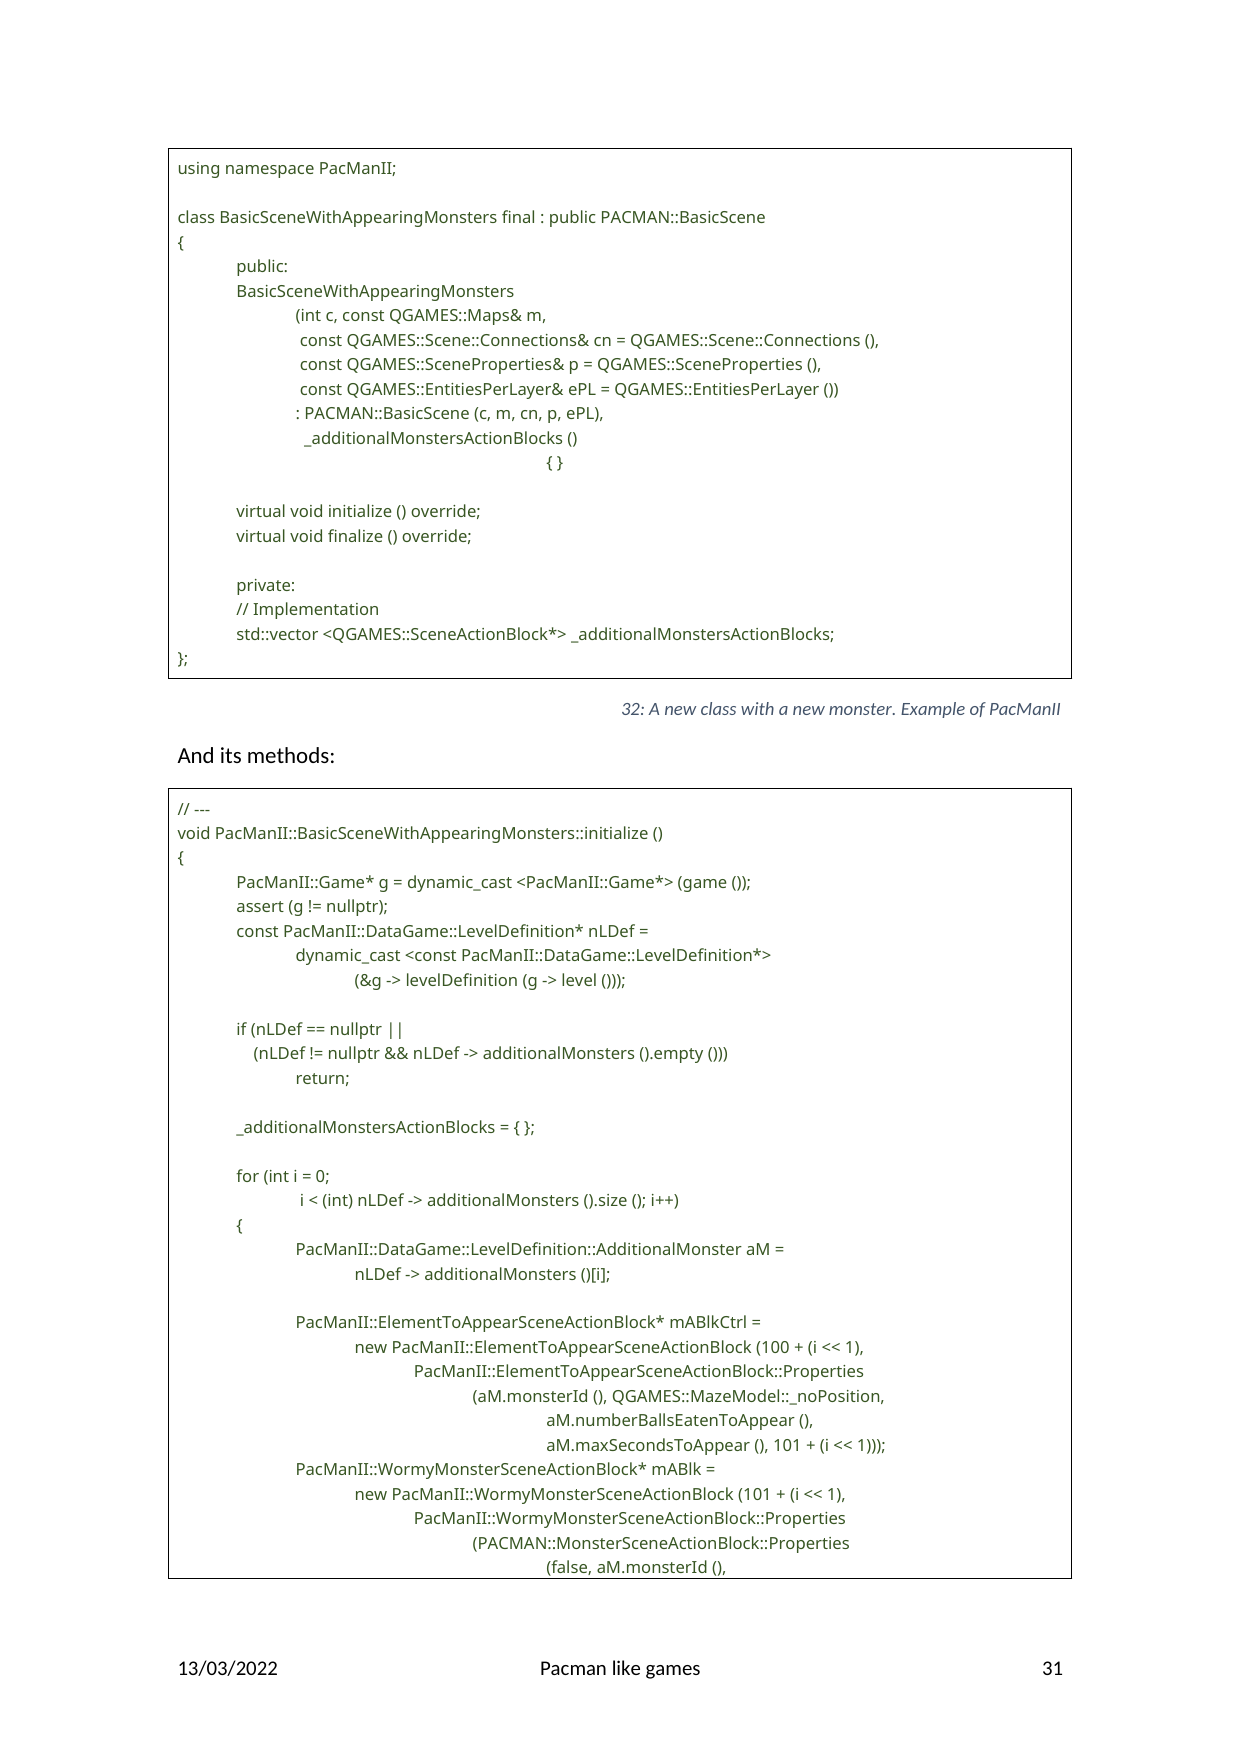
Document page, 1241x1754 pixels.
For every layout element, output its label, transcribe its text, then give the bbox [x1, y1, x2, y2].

text PacManII::Game* g = dynamic_cast <PacManII::Game*> (game ()); [169, 861, 1071, 886]
text new PacManII::WormyMonsterSceneActionBlock (101 + (i << 1), [169, 1473, 1071, 1498]
text And its methods: [177, 741, 1063, 769]
text void PacManII::BasicSceneWithAppearingMonsters::initialize () [169, 812, 1071, 837]
text const QGAMES::EntitiesPerLayer& ePL = QGAMES::EntitiesPerLayer ()) [169, 368, 1071, 392]
text PacManII::ElementToAppearSceneActionBlock* mABlkCtrl = [169, 1302, 1071, 1326]
text { [169, 837, 1071, 861]
text const QGAMES::Scene::Connections& cn = QGAMES::Scene::Connections (), [169, 319, 1071, 343]
text (nLDef != nullptr && nLDef -> additionalMonsters ().empty ())) [169, 1032, 1071, 1057]
text _additionalMonstersActionBlocks () [169, 417, 1071, 441]
text aM.maxSecondsToAppear (), 101 + (i << 1))); [169, 1424, 1071, 1449]
text using namespace PacManII; [169, 149, 1071, 180]
text : PACMAN::BasicScene (c, m, cn, p, ePL), [169, 392, 1071, 417]
text (aM.monsterId (), QGAMES::MazeModel::_noPosition, [169, 1375, 1071, 1400]
text public: [169, 246, 1071, 270]
text (int c, const QGAMES::Maps& m, [169, 294, 1071, 319]
text new PacManII::ElementToAppearSceneActionBlock (100 + (i << 1), [169, 1326, 1071, 1351]
text // Implementation [169, 588, 1071, 613]
text class BasicSceneWithAppearingMonsters final : public PACMAN::BasicScene [169, 197, 1071, 221]
text virtual void finalize () override; [169, 515, 1071, 547]
text (&g -> levelDefinition (g -> level ())); [169, 959, 1071, 991]
text // --- [169, 789, 1071, 812]
text if (nLDef == nullptr || [169, 1008, 1071, 1032]
text i < (int) nLDef -> additionalMonsters ().size (); i++) [169, 1179, 1071, 1204]
text assert (g != nullptr); [169, 886, 1071, 910]
text { [169, 1204, 1071, 1228]
text virtual void initialize () override; [169, 490, 1071, 515]
text BasicSceneWithAppearingMonsters [169, 270, 1071, 294]
text aM.numberBallsEatenToAppear (), [169, 1400, 1071, 1424]
text for (int i = 0; [169, 1155, 1071, 1179]
text PacManII::DataGame::LevelDefinition::AdditionalMonster aM = [169, 1228, 1071, 1253]
text { [169, 221, 1071, 246]
text std::vector <QGAMES::SceneActionBlock*> _additionalMonstersActionBlocks; [169, 613, 1071, 637]
text PacManII::ElementToAppearSceneActionBlock::Properties [169, 1351, 1071, 1375]
text PacManII::WormyMonsterSceneActionBlock* mABlk = [169, 1449, 1071, 1473]
text private: [169, 564, 1071, 588]
text (PACMAN::MonsterSceneActionBlock::Properties [169, 1522, 1071, 1547]
text PacManII::WormyMonsterSceneActionBlock::Properties [169, 1498, 1071, 1522]
text 32: A new class with a new monster. Example of PacManII [177, 697, 1063, 720]
text { } [169, 441, 1071, 473]
text }; [169, 637, 1071, 678]
text return; [169, 1057, 1071, 1089]
text const QGAMES::SceneProperties& p = QGAMES::SceneProperties (), [169, 343, 1071, 368]
text (false, aM.monsterId (), [169, 1547, 1071, 1578]
text nLDef -> additionalMonsters ()[i]; [169, 1253, 1071, 1285]
text dynamic_cast <const PacManII::DataGame::LevelDefinition*> [169, 934, 1071, 959]
text _additionalMonstersActionBlocks = { }; [169, 1106, 1071, 1138]
text const PacManII::DataGame::LevelDefinition* nLDef = [169, 910, 1071, 934]
